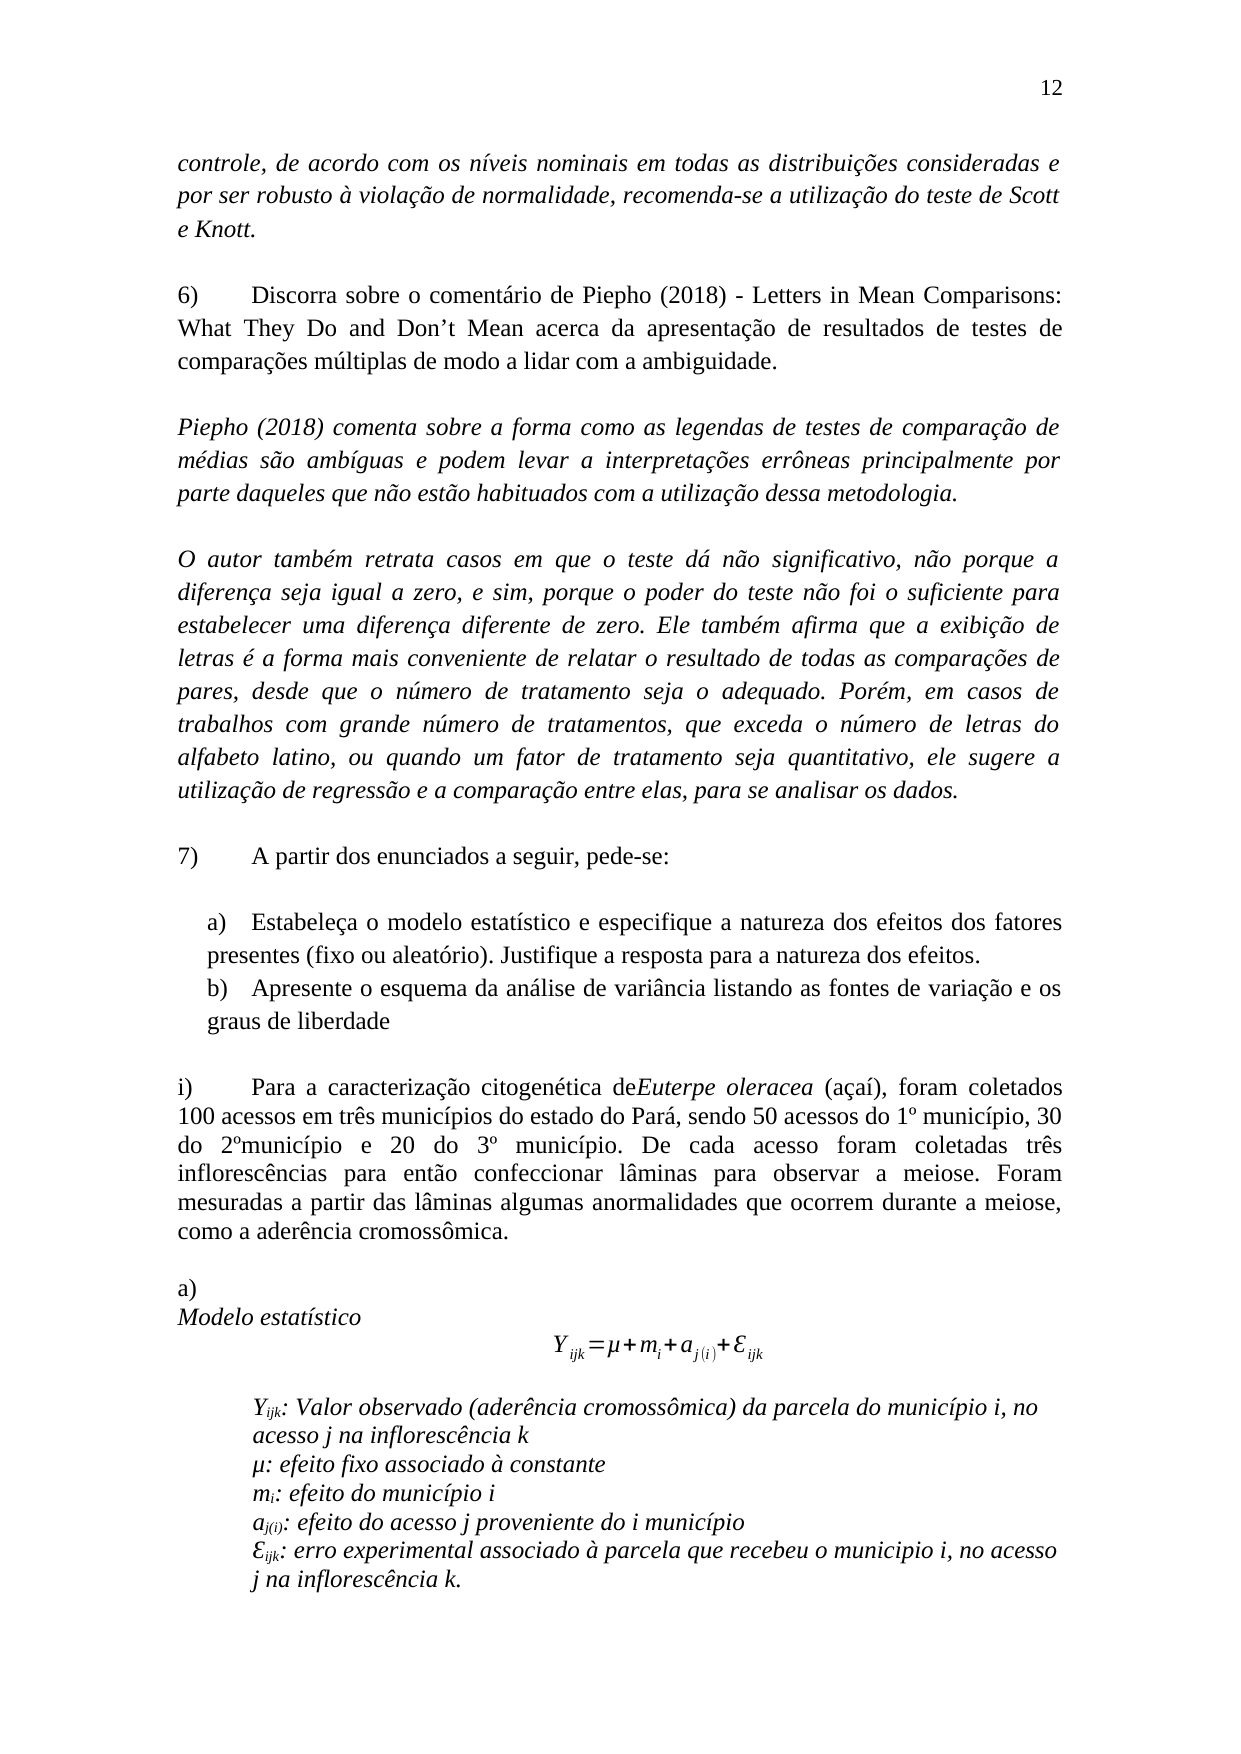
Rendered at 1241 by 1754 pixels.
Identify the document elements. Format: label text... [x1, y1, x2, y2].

list Apresente o esquema da análise de variância listando as fontes de variação e os graus de liberdade [207, 973, 1063, 1035]
list Piepho (2018) comenta sobre a forma como as legendas de testes de comparação de médias são ambíguas e podem levar a interpretações errôneas principalmente por parte daqueles que não estão habituados com a utilização dessa metodologia. [177, 412, 1063, 507]
list aj(i): efeito do acesso j proveniente do i município [252, 1507, 1063, 1535]
list μ: efeito fixo associado à constante [252, 1449, 1063, 1478]
list A partir dos enunciados a seguir, pede-se: [177, 841, 1063, 870]
list O autor também retrata casos em que o teste dá não significativo, não porque a diferença seja igual a zero, e sim, porque o poder do teste não foi o suficiente para estabelecer uma diferença diferente de zero. Ele também afirma que a exibição de letras é a forma mais conveniente de relatar o resultado de todas as comparações de pares, desde que o número de tratamento seja o adequado. Porém, em casos de trabalhos com grande número de tratamentos, que exceda o número de letras do alfabeto latino, ou quando um fator de tratamento seja quantitativo, ele sugere a utilização de regressão e a comparação entre elas, para se analisar os dados. [177, 544, 1063, 804]
list Estabeleça o modelo estatístico e especifique a natureza dos efeitos dos fatores presentes (fixo ou aleatório). Justifique a resposta para a natureza dos efeitos. [207, 907, 1063, 969]
list Discorra sobre o comentário de Piepho (2018) - Letters in Mean Comparisons: What They Do and Don’t Mean acerca da apresentação de resultados de testes de comparações múltiplas de modo a lidar com a ambiguidade. [177, 280, 1063, 374]
list Modelo estatístico [177, 1302, 1063, 1331]
list mi: efeito do município i [252, 1478, 1063, 1507]
list a) [177, 1273, 1063, 1302]
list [177, 148, 1063, 242]
list Para a caracterização citogenética deEuterpe oleracea (açaí), foram coletados 100 acessos em três municípios do estado do Pará, sendo 50 acessos do 1º município, 30 do 2ºmunicípio e 20 do 3º município. De cada acesso foram coletadas três inflorescências para então confeccionar lâminas para observar a meiose. Foram mesuradas a partir das lâminas algumas anormalidades que ocorrem durante a meiose, como a aderência cromossômica. [177, 1072, 1063, 1245]
list Yijk: Valor observado (aderência cromossômica) da parcela do município i, no acesso j na inflorescência k [252, 1392, 1063, 1449]
list Ɛijk: erro experimental associado à parcela que recebeu o municipio i, no acesso j na inflorescência k. [252, 1535, 1063, 1593]
